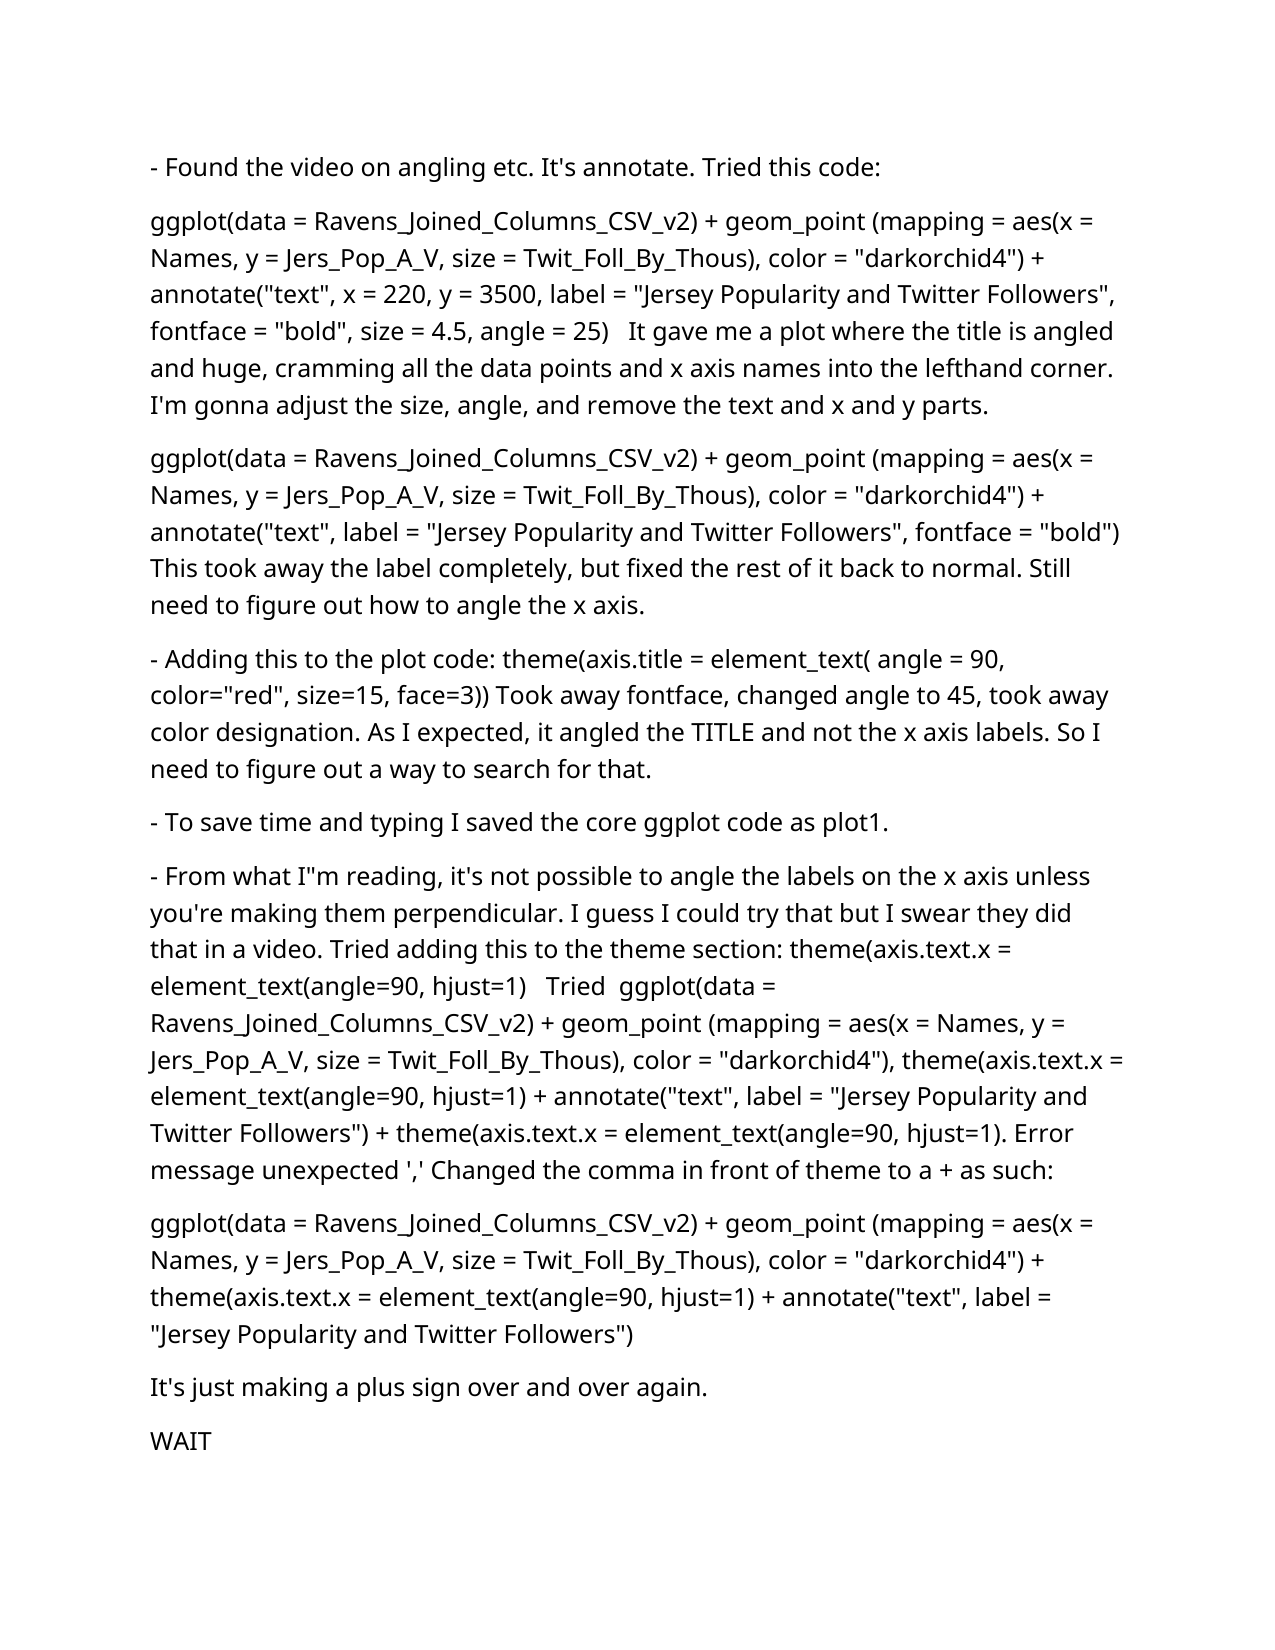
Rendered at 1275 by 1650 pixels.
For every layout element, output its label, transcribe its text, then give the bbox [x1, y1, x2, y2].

text - Found the video on angling etc. It's annotate. Tried this code: [150, 150, 1125, 184]
text - To save time and typing I saved the core ggplot code as plot1. [150, 805, 1125, 839]
text - From what I"m reading, it's not possible to angle the labels on the x axis unless you're making them perpendicular. I guess I could try that but I swear they did that in a video. Tried adding this to the theme section: theme(axis.text.x = element_text(angle=90, hjust=1) Tried ggplot(data = Ravens_Joined_Columns_CSV_v2) + geom_point (mapping = aes(x = Names, y = Jers_Pop_A_V, size = Twit_Foll_By_Thous), color = "darkorchid4"), theme(axis.text.x = element_text(angle=90, hjust=1) + annotate("text", label = "Jersey Popularity and Twitter Followers") + theme(axis.text.x = element_text(angle=90, hjust=1). Error message unexpected ',' Changed the comma in front of theme to a + as such: [150, 858, 1125, 1187]
text ggplot(data = Ravens_Joined_Columns_CSV_v2) + geom_point (mapping = aes(x = Names, y = Jers_Pop_A_V, size = Twit_Foll_By_Thous), color = "darkorchid4") + annotate("text", label = "Jersey Popularity and Twitter Followers", fontface = "bold") This took away the label completely, but fixed the rest of it back to normal. Still need to figure out how to angle the x axis. [150, 441, 1125, 622]
text ggplot(data = Ravens_Joined_Columns_CSV_v2) + geom_point (mapping = aes(x = Names, y = Jers_Pop_A_V, size = Twit_Foll_By_Thous), color = "darkorchid4") + theme(axis.text.x = element_text(angle=90, hjust=1) + annotate("text", label = "Jersey Popularity and Twitter Followers") [150, 1206, 1125, 1350]
text - Adding this to the plot code: theme(axis.title = element_text( angle = 90, color="red", size=15, face=3)) Took away fontface, changed angle to 45, took away color designation. As I expected, it angled the TITLE and not the x axis labels. So I need to figure out a way to search for that. [150, 641, 1125, 786]
text ggplot(data = Ravens_Joined_Columns_CSV_v2) + geom_point (mapping = aes(x = Names, y = Jers_Pop_A_V, size = Twit_Foll_By_Thous), color = "darkorchid4") + annotate("text", x = 220, y = 3500, label = "Jersey Popularity and Twitter Followers", fontface = "bold", size = 4.5, angle = 25) It gave me a plot where the title is angled and huge, cramming all the data points and x axis names into the lefthand corner. I'm gonna adjust the size, angle, and remove the text and x and y parts. [150, 203, 1125, 421]
text It's just making a plus sign over and over again. [150, 1370, 1125, 1404]
text WAIT [150, 1423, 1125, 1457]
